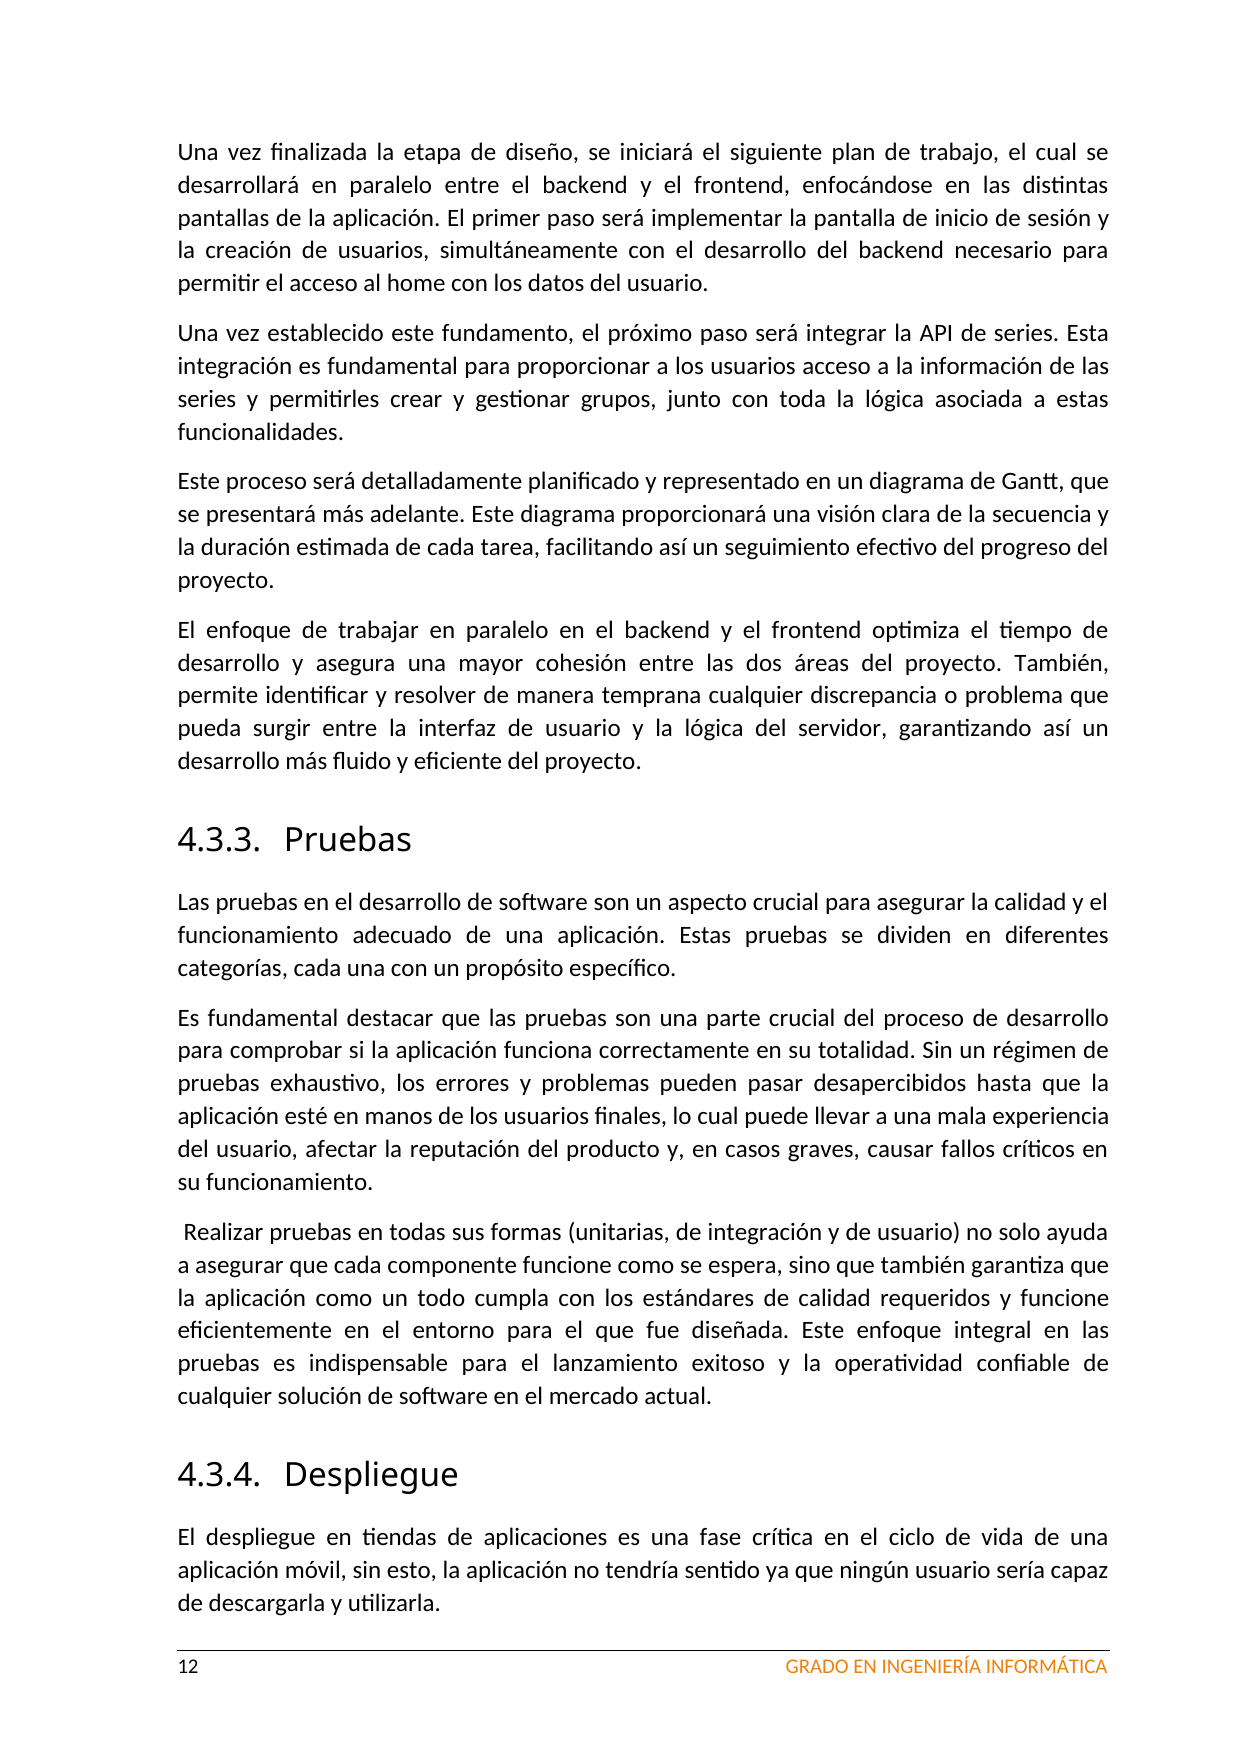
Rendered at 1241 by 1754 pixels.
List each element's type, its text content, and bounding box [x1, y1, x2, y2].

text Es fundamental destacar que las pruebas son una parte crucial del proceso de desarrollo para comprobar si la aplicación funciona correctamente en su totalidad. Sin un régimen de pruebas exhaustivo, los errores y problemas pueden pasar desapercibidos hasta que la aplicación esté en manos de los usuarios finales, lo cual puede llevar a una mala experiencia del usuario, afectar la reputación del producto y, en casos graves, causar fallos críticos en su funcionamiento. [177, 1002, 1110, 1197]
text El enfoque de trabajar en paralelo en el backend y el frontend optimiza el tiempo de desarrollo y asegura una mayor cohesión entre las dos áreas del proyecto. También, permite identificar y resolver de manera temprana cualquier discrepancia o problema que pueda surgir entre la interfaz de usuario y la lógica del servidor, garantizando así un desarrollo más fluido y eficiente del proyecto. [177, 614, 1110, 776]
subtitle Despliegue [177, 1451, 1110, 1496]
text Una vez finalizada la etapa de diseño, se iniciará el siguiente plan de trabajo, el cual se desarrollará en paralelo entre el backend y el frontend, enfocándose en las distintas pantallas de la aplicación. El primer paso será implementar la pantalla de inicio de sesión y la creación de usuarios, simultáneamente con el desarrollo del backend necesario para permitir el acceso al home con los datos del usuario. [177, 136, 1110, 298]
text El despliegue en tiendas de aplicaciones es una fase crítica en el ciclo de vida de una aplicación móvil, sin esto, la aplicación no tendría sentido ya que ningún usuario sería capaz de descargarla y utilizarla. [177, 1521, 1110, 1618]
text Las pruebas en el desarrollo de software son un aspecto crucial para asegurar la calidad y el funcionamiento adecuado de una aplicación. Estas pruebas se dividen en diferentes categorías, cada una con un propósito específico. [177, 886, 1110, 983]
text Una vez establecido este fundamento, el próximo paso será integrar la API de series. Esta integración es fundamental para proporcionar a los usuarios acceso a la información de las series y permitirles crear y gestionar grupos, junto con toda la lógica asociada a estas funcionalidades. [177, 317, 1110, 446]
text Este proceso será detalladamente planificado y representado en un diagrama de Gantt, que se presentará más adelante. Este diagrama proporcionará una visión clara de la secuencia y la duración estimada de cada tarea, facilitando así un seguimiento efectivo del progreso del proyecto. [177, 465, 1110, 595]
subtitle Pruebas [177, 816, 1110, 861]
text Realizar pruebas en todas sus formas (unitarias, de integración y de usuario) no solo ayuda a asegurar que cada componente funcione como se espera, sino que también garantiza que la aplicación como un todo cumpla con los estándares de calidad requeridos y funcione eficientemente en el entorno para el que fue diseñada. Este enfoque integral en las pruebas es indispensable para el lanzamiento exitoso y la operatividad confiable de cualquier solución de software en el mercado actual. [177, 1216, 1110, 1411]
